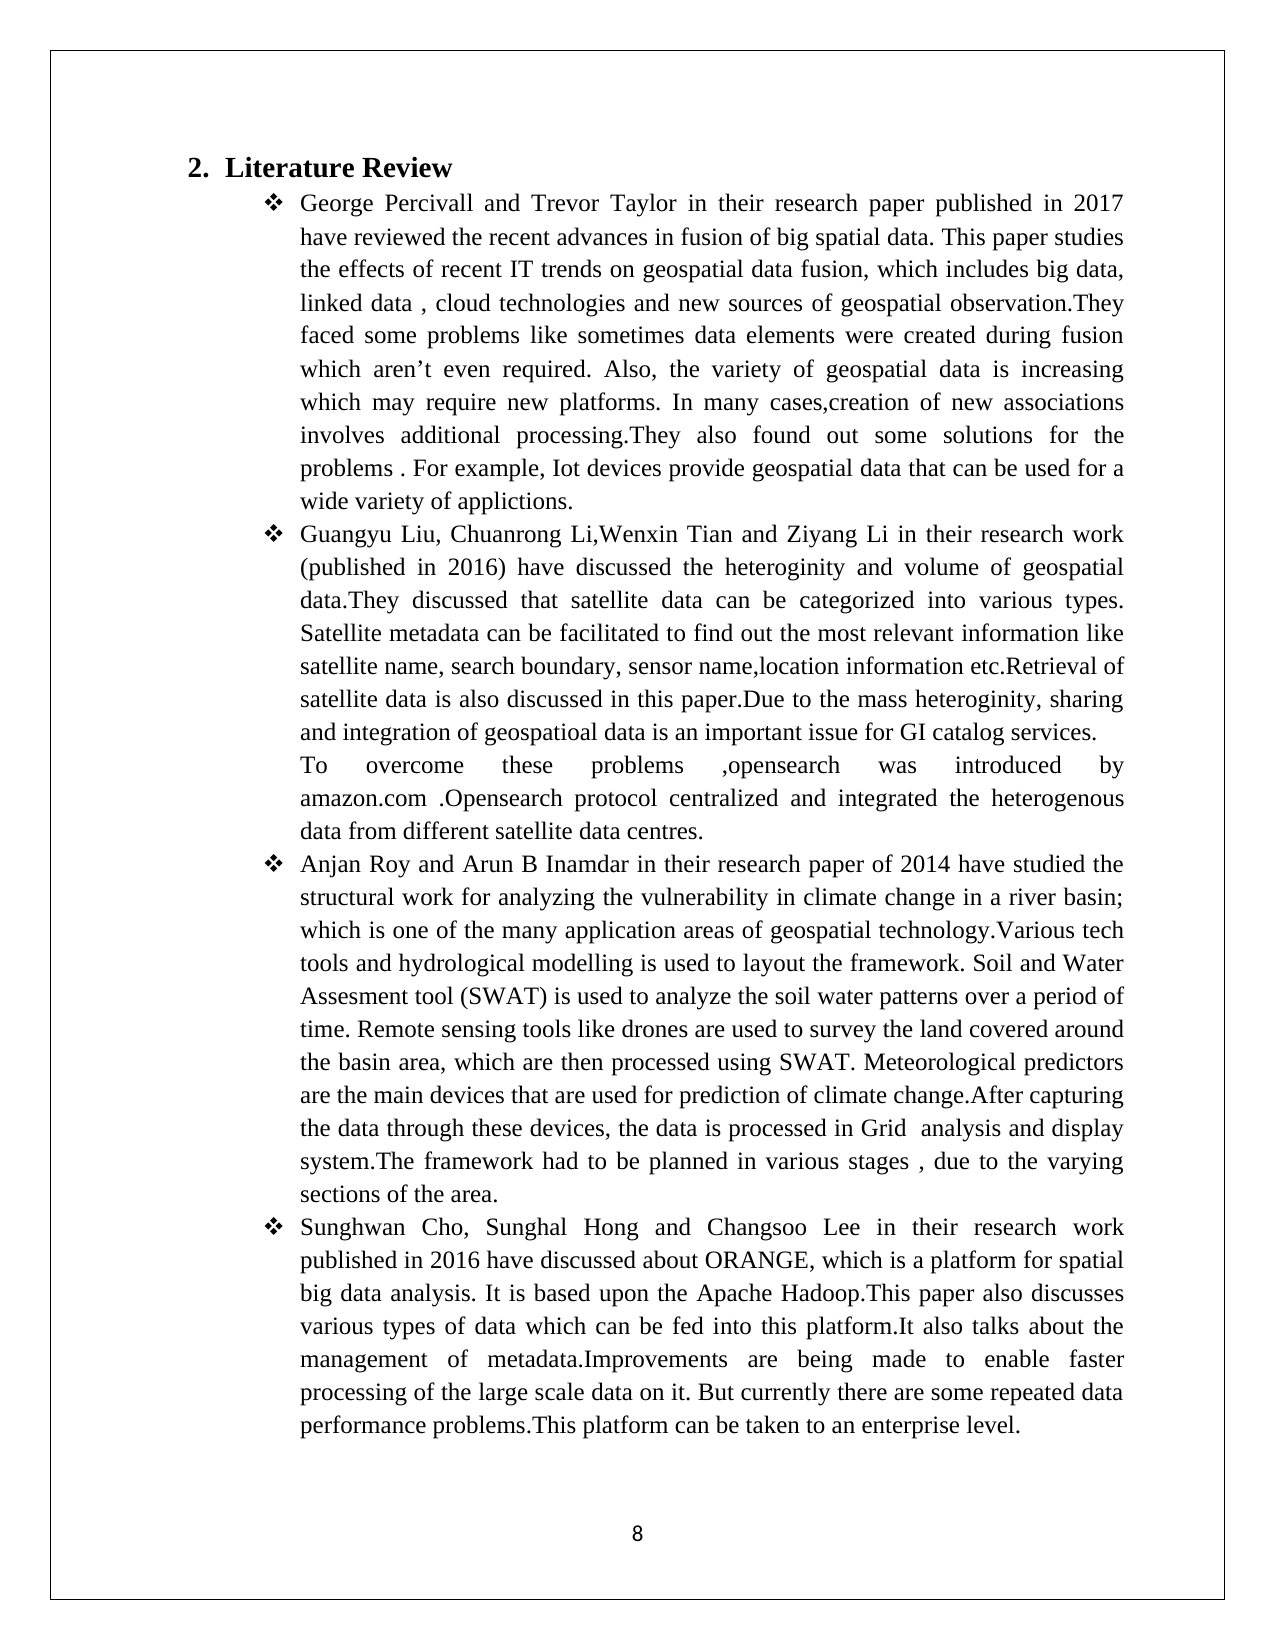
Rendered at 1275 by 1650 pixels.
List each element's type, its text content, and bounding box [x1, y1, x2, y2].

list Sunghwan Cho, Sunghal Hong and Changsoo Lee in their research work published in 2016 have discussed about ORANGE, which is a platform for spatial big data analysis. It is based upon the Apache Hadoop.This paper also discusses various types of data which can be fed into this platform.It also talks about the management of metadata.Improvements are being made to enable faster processing of the large scale data on it. But currently there are some repeated data performance problems.This platform can be taken to an enterprise level. [262, 1212, 1125, 1439]
list Anjan Roy and Arun B Inamdar in their research paper of 2014 have studied the structural work for analyzing the vulnerability in climate change in a river basin; which is one of the many application areas of geospatial technology.Various tech tools and hydrological modelling is used to layout the framework. Soil and Water Assesment tool (SWAT) is used to analyze the soil water patterns over a period of time. Remote sensing tools like drones are used to survey the land covered around the basin area, which are then processed using SWAT. Meteorological predictors are the main devices that are used for prediction of climate change.After capturing the data through these devices, the data is processed in Grid analysis and display system.The framework had to be planned in various stages , due to the varying sections of the area. [262, 849, 1125, 1208]
list To overcome these problems ,opensearch was introduced by amazon.com .Opensearch protocol centralized and integrated the heterogenous data from different satellite data centres. [300, 750, 1125, 845]
list Literature Review [187, 150, 1125, 183]
list Guangyu Liu, Chuanrong Li,Wenxin Tian and Ziyang Li in their research work (published in 2016) have discussed the heteroginity and volume of geospatial data.They discussed that satellite data can be categorized into various types. Satellite metadata can be facilitated to find out the most relevant information like satellite name, search boundary, sensor name,location information etc.Retrieval of satellite data is also discussed in this paper.Due to the mass heteroginity, sharing and integration of geospatioal data is an important issue for GI catalog services. [262, 519, 1125, 746]
list George Percivall and Trevor Taylor in their research paper published in 2017 have reviewed the recent advances in fusion of big spatial data. This paper studies the effects of recent IT trends on geospatial data fusion, which includes big data, linked data , cloud technologies and new sources of geospatial observation.They faced some problems like sometimes data elements were created during fusion which aren’t even required. Also, the variety of geospatial data is increasing which may require new platforms. In many cases,creation of new associations involves additional processing.They also found out some solutions for the problems . For example, Iot devices provide geospatial data that can be used for a wide variety of applictions. [262, 188, 1125, 514]
